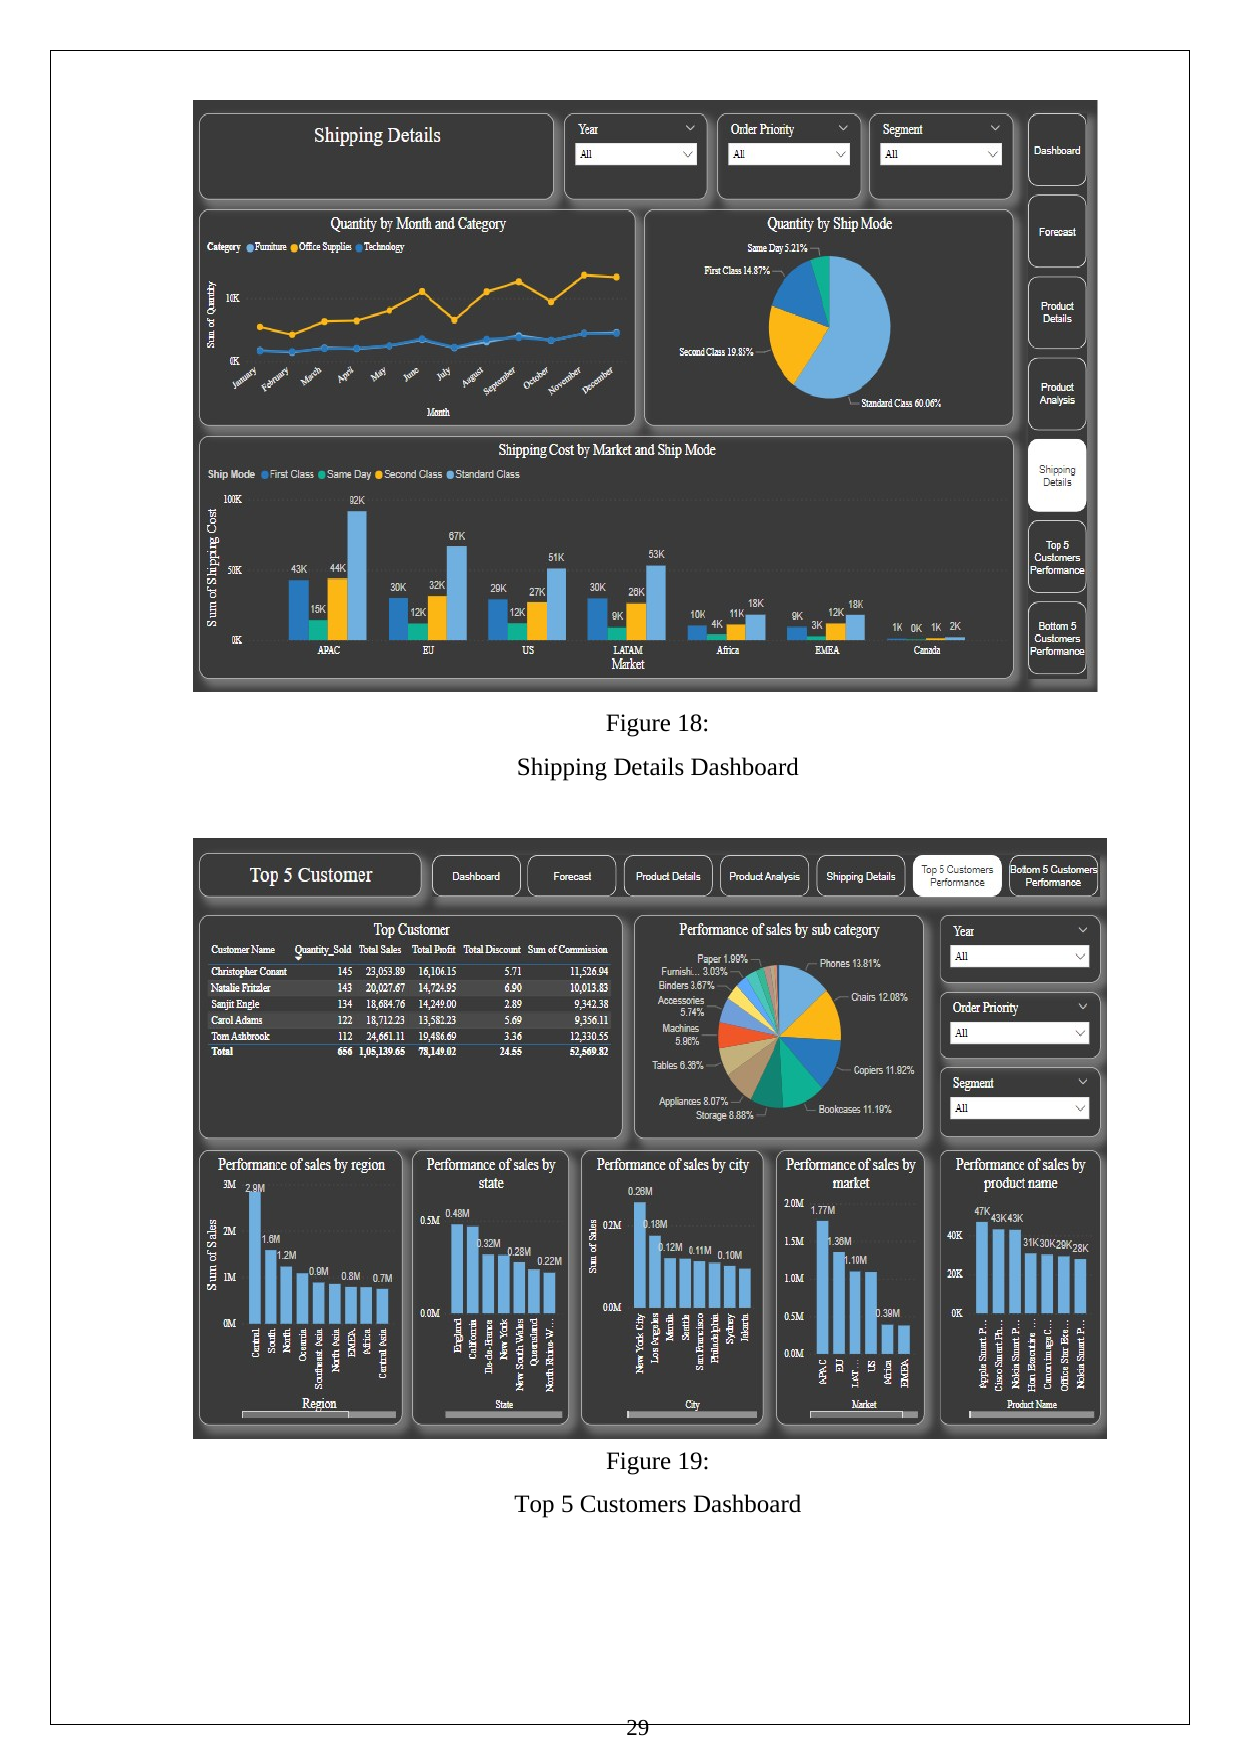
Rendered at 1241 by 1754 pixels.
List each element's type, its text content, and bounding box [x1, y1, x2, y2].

picture [193, 100, 1098, 692]
text Figure 18: Shipping Details Dashboard [517, 708, 799, 780]
text Figure 19: [245, 1439, 1070, 1475]
text Top 5 Customers Dashboard [245, 1489, 1070, 1518]
picture [193, 838, 1107, 1439]
